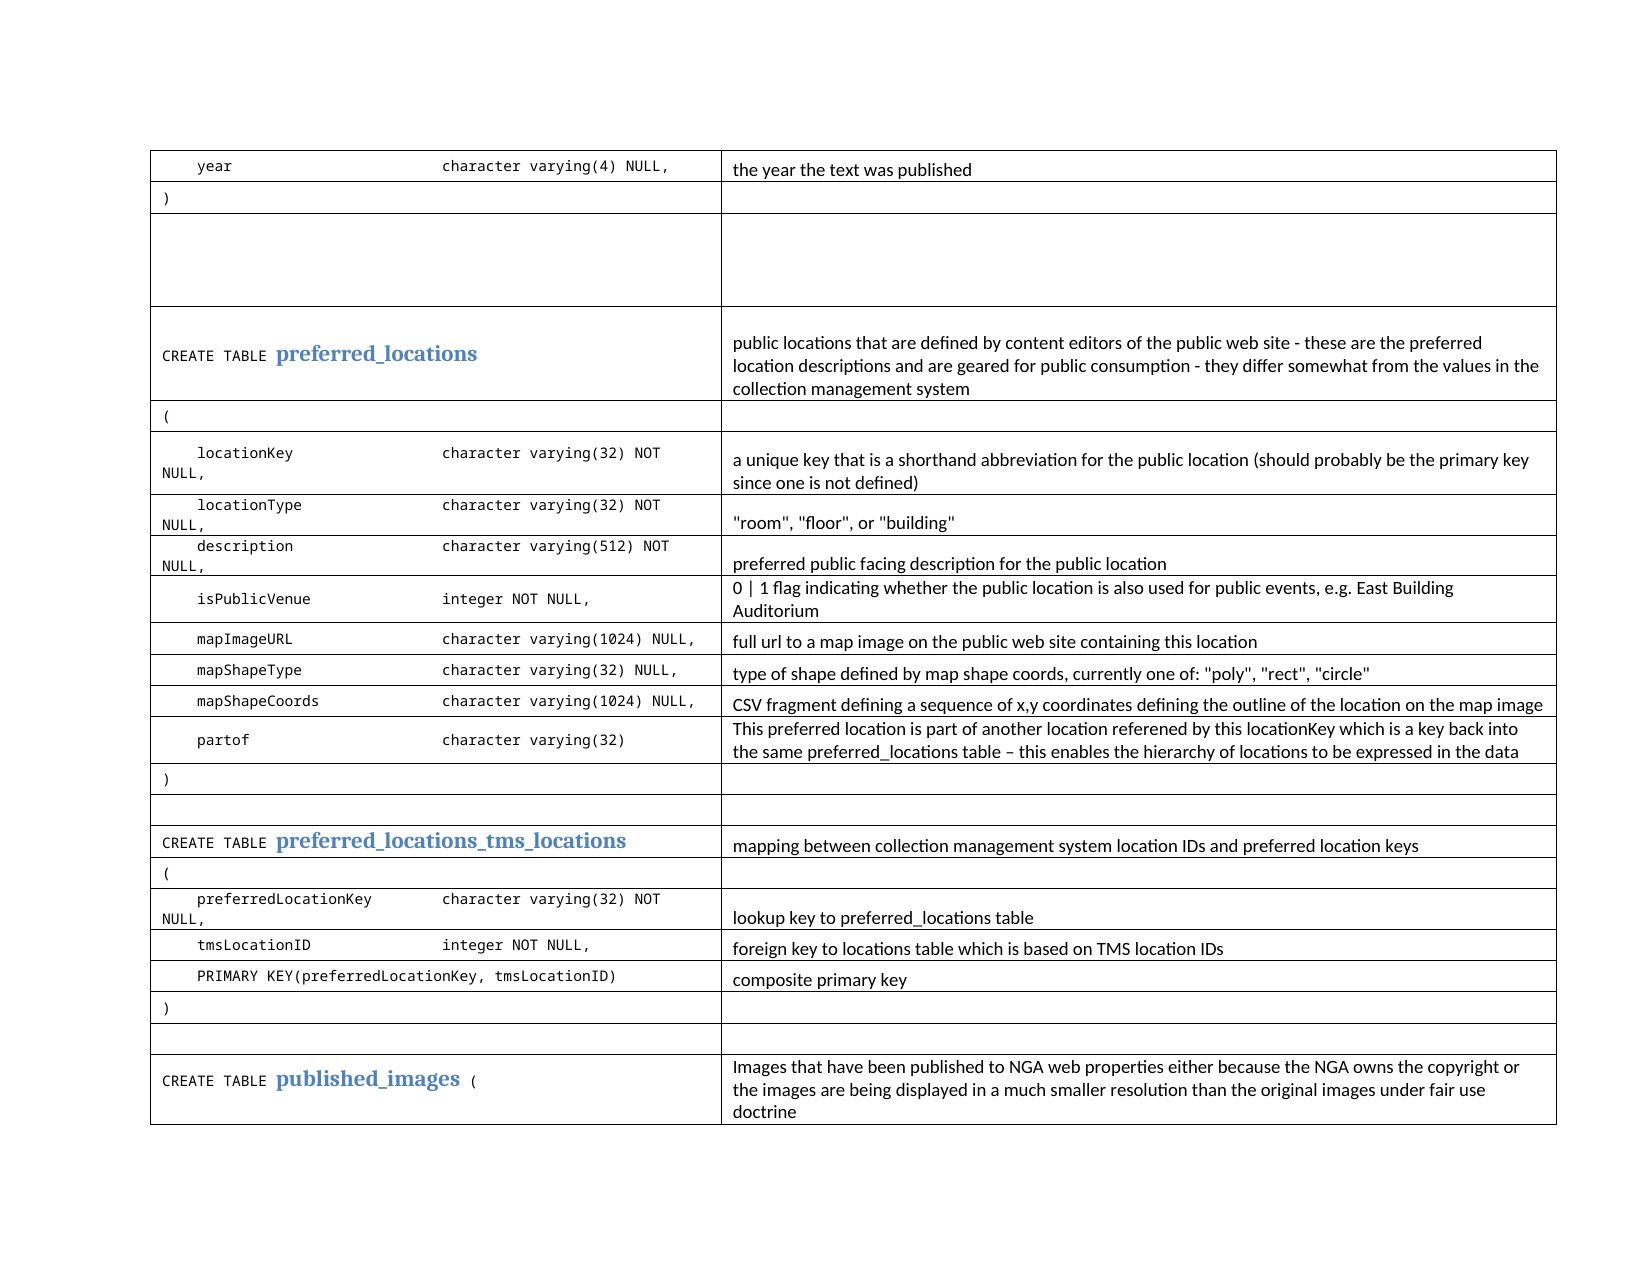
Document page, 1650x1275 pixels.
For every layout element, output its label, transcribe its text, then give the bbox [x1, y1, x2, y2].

table_cell mapping between collection management system location IDs and preferred location keys [722, 826, 1556, 857]
table_cell [722, 992, 1556, 1022]
table_cell [722, 858, 1556, 888]
table_cell CREATE TABLE preferred_locations_tms_locations [151, 826, 721, 857]
table_cell ) [151, 182, 721, 212]
table_cell description character varying(512) NOT NULL, [151, 536, 721, 575]
table_cell "room", "floor", or "building" [722, 495, 1556, 534]
table_cell composite primary key [722, 961, 1556, 991]
table_cell 0 | 1 flag indicating whether the public location is also used for public events, e.g. East Building Auditorium [722, 576, 1556, 622]
table_cell CSV fragment defining a sequence of x,y coordinates defining the outline of the location on the map image [722, 686, 1556, 716]
table_cell type of shape defined by map shape coords, currently one of: "poly", "rect", "circle" [722, 655, 1556, 685]
table_cell This preferred location is part of another location referened by this locationKey which is a key back into the same preferred_locations table – this enables the hierarchy of locations to be expressed in the data [722, 717, 1556, 763]
table_cell lookup key to preferred_locations table [722, 889, 1556, 929]
table_cell tmsLocationID integer NOT NULL, [151, 930, 721, 960]
table_cell preferredLocationKey character varying(32) NOT NULL, [151, 889, 721, 929]
table_cell ) [151, 992, 721, 1022]
table_cell isPublicVenue integer NOT NULL, [151, 576, 721, 622]
table_cell [151, 795, 721, 825]
table_cell locationType character varying(32) NOT NULL, [151, 495, 721, 534]
table_cell [722, 214, 1556, 306]
table_cell [722, 1024, 1556, 1054]
table_cell mapShapeType character varying(32) NULL, [151, 655, 721, 685]
table_cell the year the text was published [722, 151, 1556, 181]
table_cell CREATE TABLE preferred_locations [151, 307, 721, 400]
table_cell preferred public facing description for the public location [722, 536, 1556, 575]
table_cell [151, 214, 721, 306]
table_cell ( [151, 858, 721, 888]
table_cell locationKey character varying(32) NOT NULL, [151, 432, 721, 494]
table_cell CREATE TABLE published_images ( [151, 1055, 721, 1123]
table_cell [722, 795, 1556, 825]
table_cell ( [151, 401, 721, 431]
table_cell [722, 764, 1556, 794]
table_cell public locations that are defined by content editors of the public web site - these are the preferred location descriptions and are geared for public consumption - they differ somewhat from the values in the collection management system [722, 307, 1556, 400]
table_cell mapShapeCoords character varying(1024) NULL, [151, 686, 721, 716]
table_cell [151, 1024, 721, 1054]
table_cell year character varying(4) NULL, [151, 151, 721, 181]
table_cell partof character varying(32) [151, 717, 721, 763]
table_cell PRIMARY KEY(preferredLocationKey, tmsLocationID) [151, 961, 721, 991]
table_cell ) [151, 764, 721, 794]
table_cell full url to a map image on the public web site containing this location [722, 623, 1556, 653]
table_cell Images that have been published to NGA web properties either because the NGA owns the copyright or the images are being displayed in a much smaller resolution than the original images under fair use doctrine [722, 1055, 1556, 1123]
table_cell foreign key to locations table which is based on TMS location IDs [722, 930, 1556, 960]
table_cell mapImageURL character varying(1024) NULL, [151, 623, 721, 653]
table_cell [722, 182, 1556, 212]
table_cell [722, 401, 1556, 431]
table_cell a unique key that is a shorthand abbreviation for the public location (should probably be the primary key since one is not defined) [722, 432, 1556, 494]
